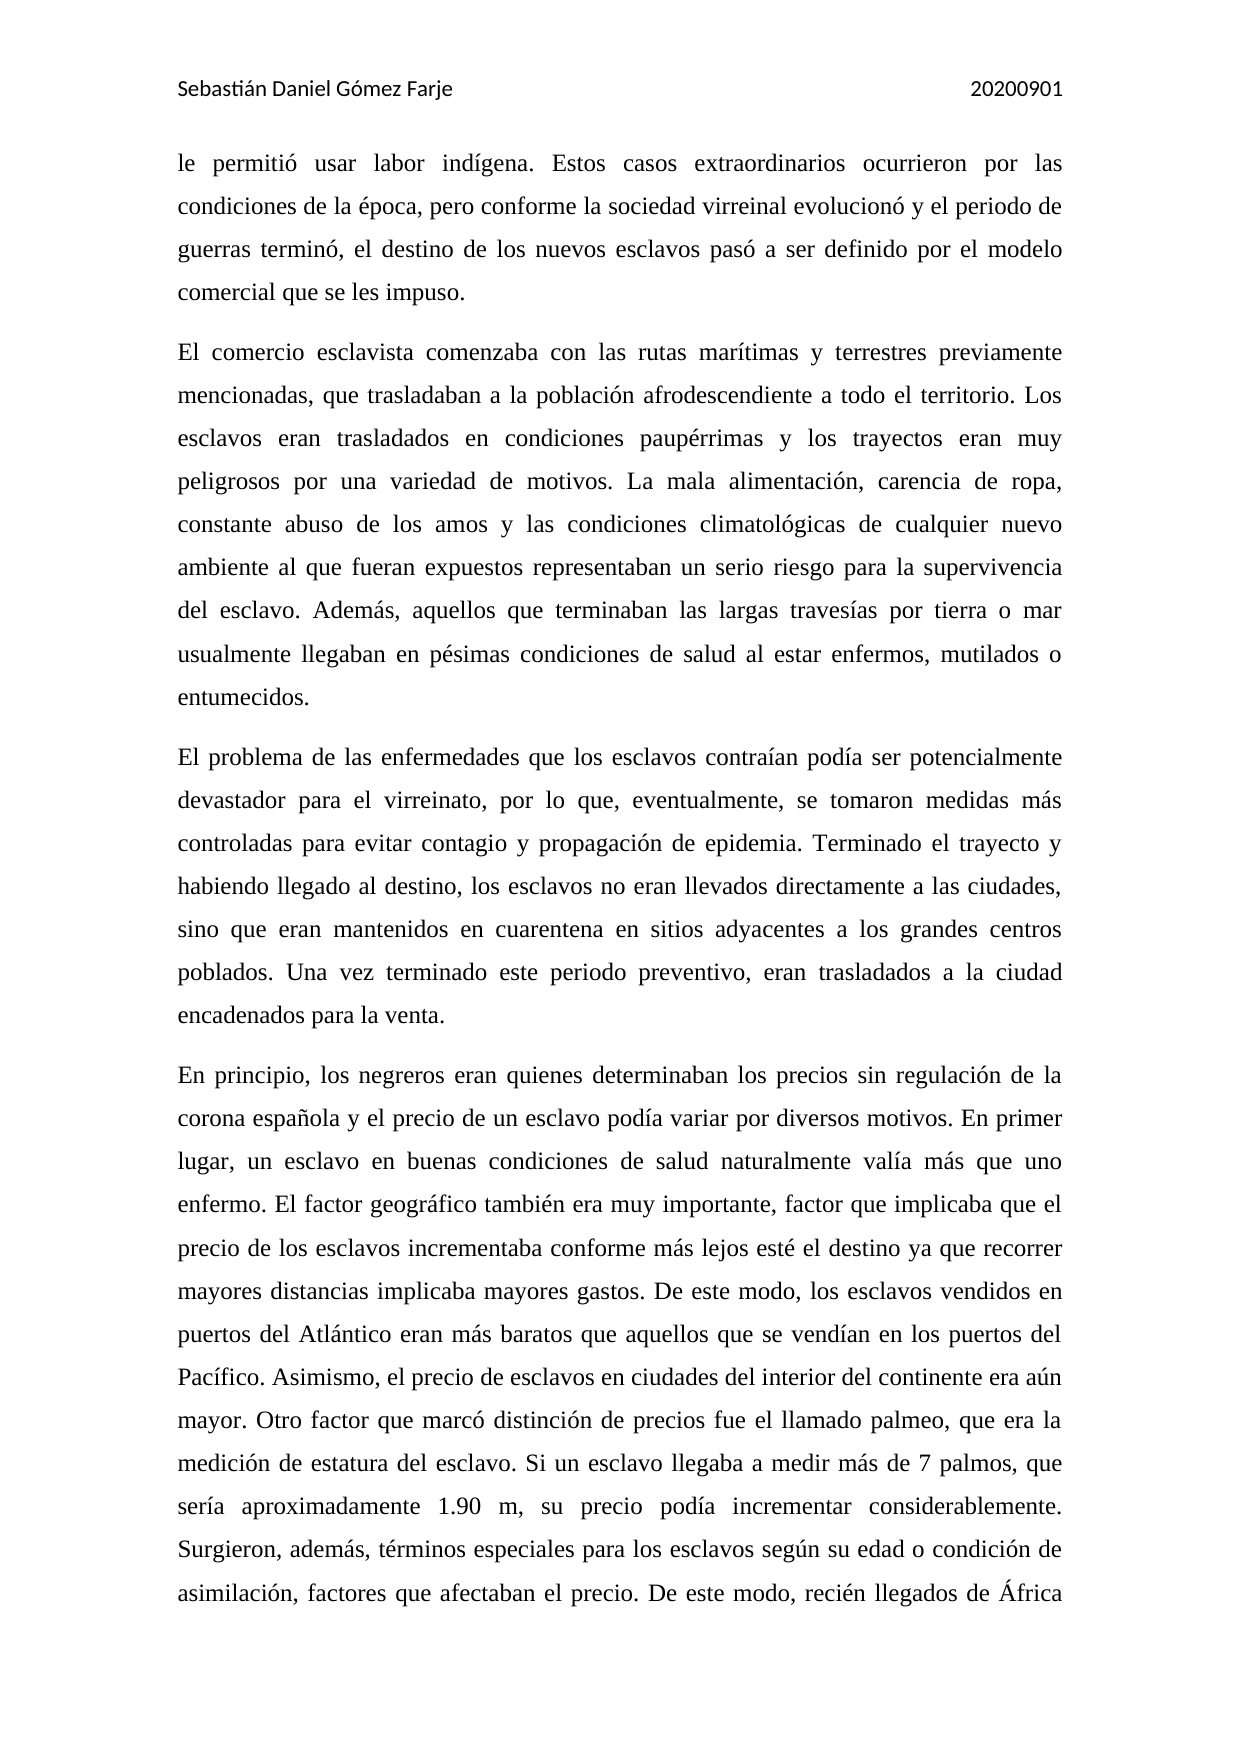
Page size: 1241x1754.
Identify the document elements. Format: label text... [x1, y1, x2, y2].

text El comercio esclavista comenzaba con las rutas marítimas y terrestres previamente mencionadas, que trasladaban a la población afrodescendiente a todo el territorio. Los esclavos eran trasladados en condiciones paupérrimas y los trayectos eran muy peligrosos por una variedad de motivos. La mala alimentación, carencia de ropa, constante abuso de los amos y las condiciones climatológicas de cualquier nuevo ambiente al que fueran expuestos representaban un serio riesgo para la supervivencia del esclavo. Además, aquellos que terminaban las largas travesías por tierra o mar usualmente llegaban en pésimas condiciones de salud al estar enfermos, mutilados o entumecidos. [177, 337, 1063, 711]
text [177, 1060, 1063, 1606]
text El problema de las enfermedades que los esclavos contraían podía ser potencialmente devastador para el virreinato, por lo que, eventualmente, se tomaron medidas más controladas para evitar contagio y propagación de epidemia. Terminado el trayecto y habiendo llegado al destino, los esclavos no eran llevados directamente a las ciudades, sino que eran mantenidos en cuarentena en sitios adyacentes a los grandes centros poblados. Una vez terminado este periodo preventivo, eran trasladados a la ciudad encadenados para la venta. [177, 742, 1063, 1029]
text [177, 148, 1063, 306]
